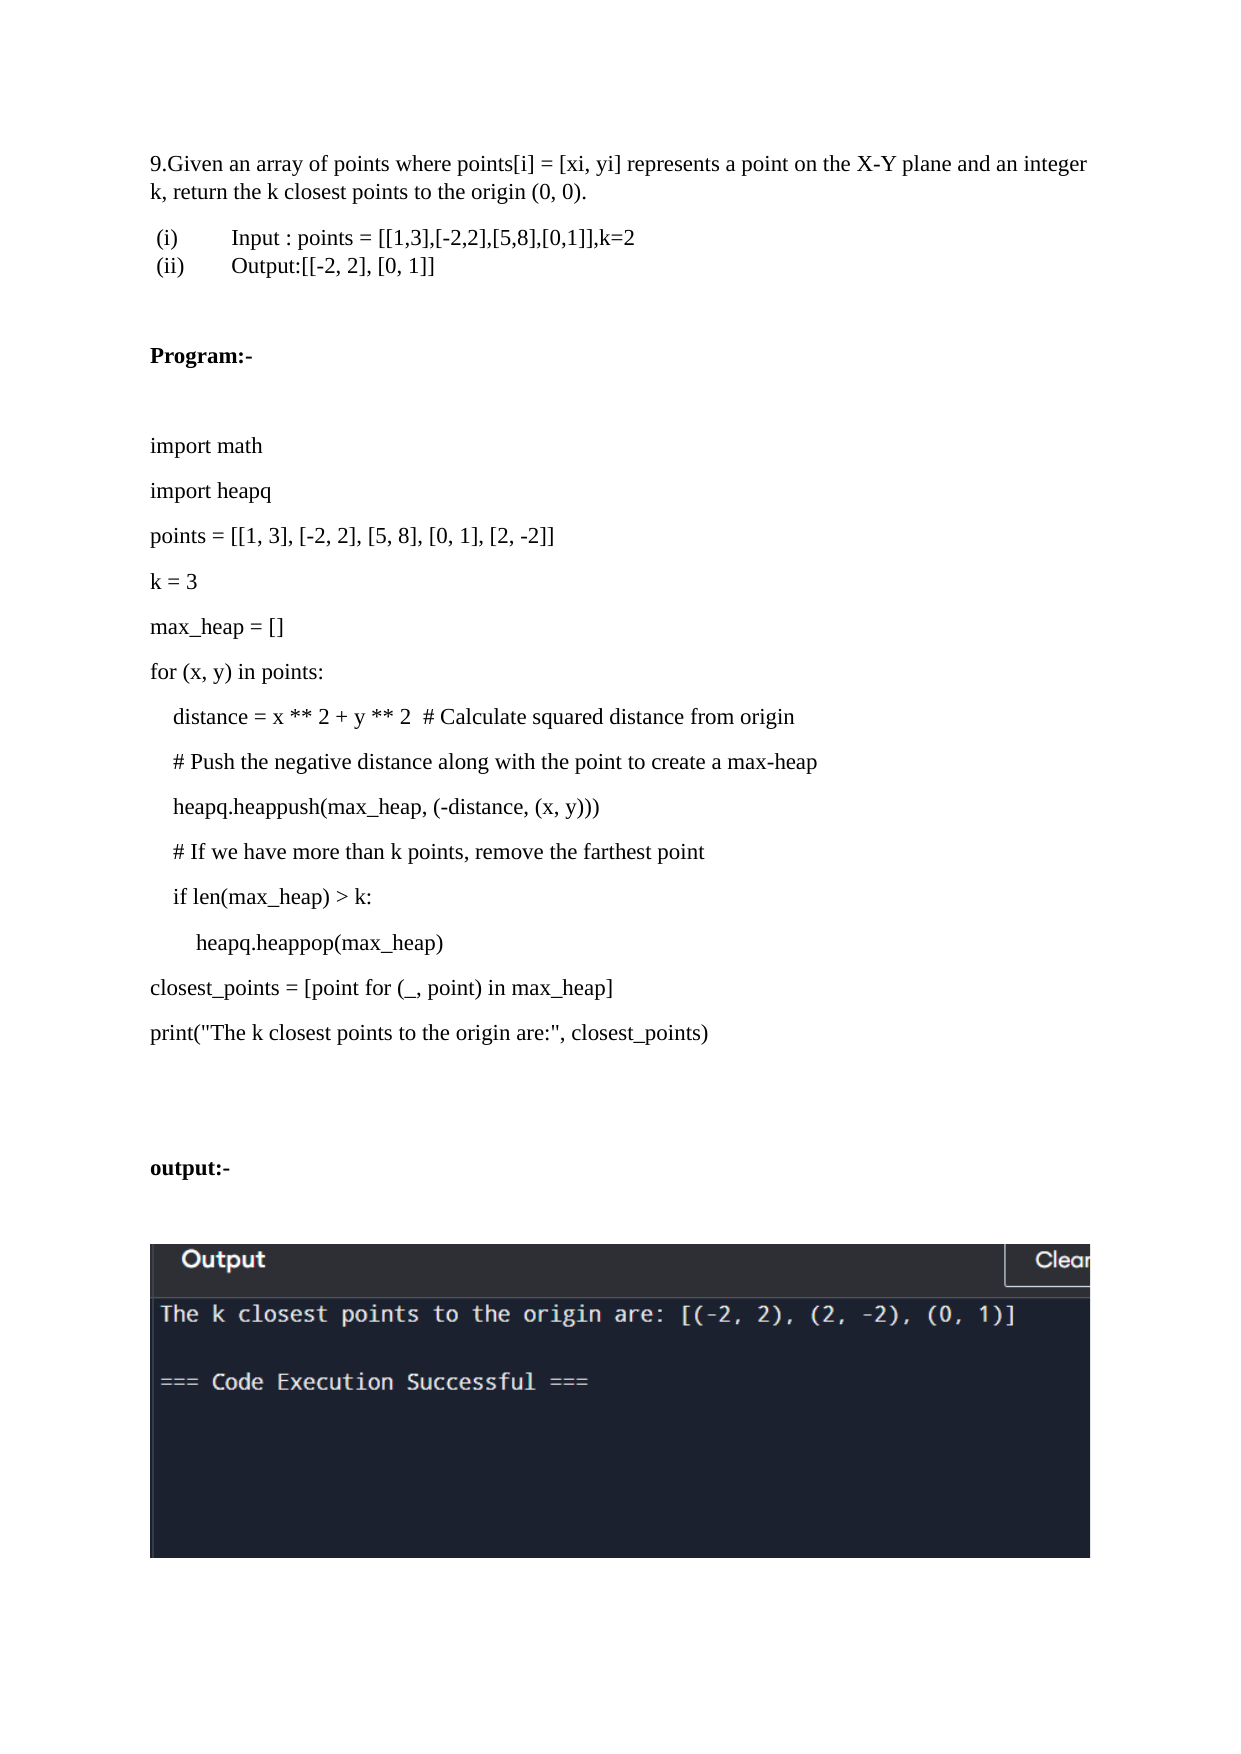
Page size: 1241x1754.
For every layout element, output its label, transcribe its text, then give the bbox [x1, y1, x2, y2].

text points = [[1, 3], [-2, 2], [5, 8], [0, 1], [2, -2]] [150, 523, 1090, 549]
text import heapq [150, 477, 1090, 504]
picture [150, 1244, 1091, 1558]
text heapq.heappop(max_heap) [150, 928, 1090, 955]
text # If we have more than k points, remove the farthest point [150, 838, 1090, 865]
text 9.Given an array of points where points[i] = [xi, yi] represents a point on the X-Y plane and an integer k, return the k closest points to the origin (0, 0). [150, 150, 1090, 205]
text if len(max_heap) > k: [150, 883, 1090, 910]
text heapq.heappush(max_heap, (-distance, (x, y))) [150, 793, 1090, 819]
text Program:- [150, 342, 1090, 368]
text # Push the negative distance along with the point to create a max-heap [150, 748, 1090, 774]
text distance = x ** 2 + y ** 2 # Calculate squared distance from origin [150, 703, 1090, 729]
text for (x, y) in points: [150, 658, 1090, 684]
list Output:[[-2, 2], [0, 1]] [156, 252, 1090, 278]
text k = 3 [150, 568, 1090, 594]
list Input : points = [[1,3],[-2,2],[5,8],[0,1]],k=2 [156, 223, 1090, 250]
text closest_points = [point for (_, point) in max_heap] [150, 974, 1090, 1000]
text max_heap = [] [150, 613, 1090, 639]
text import math [150, 432, 1090, 459]
text print("The k closest points to the origin are:", closest_points) [150, 1019, 1090, 1045]
text output:- [150, 1154, 1090, 1180]
